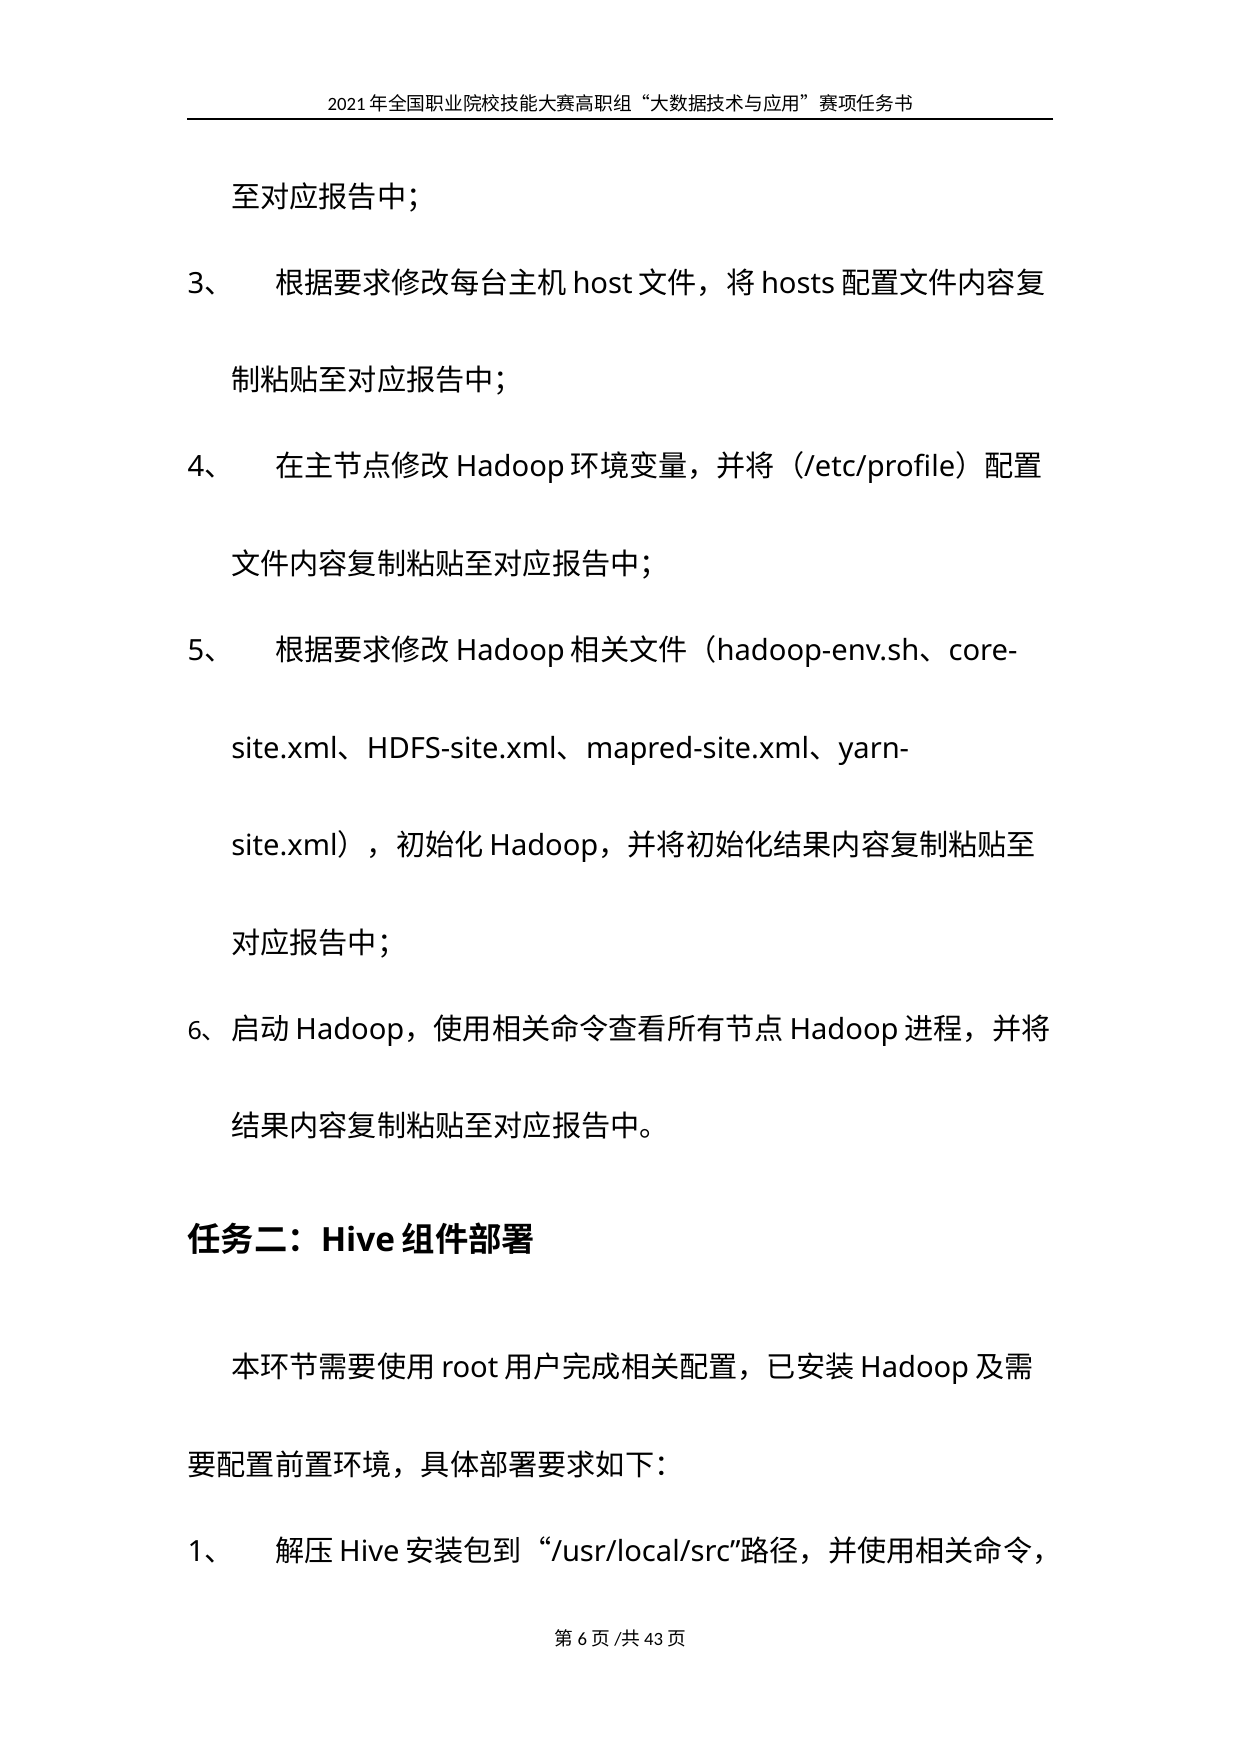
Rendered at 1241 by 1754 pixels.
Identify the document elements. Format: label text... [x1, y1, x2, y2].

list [187, 1516, 1053, 1581]
subtitle 任务二：Hive组件部署 [187, 1205, 1053, 1270]
list 启动Hadoop，使用相关命令查看所有节点Hadoop进程，并将结果内容复制粘贴至对应报告中。 [187, 994, 1053, 1157]
list 在主节点修改Hadoop环境变量，并将（/etc/profile）配置文件内容复制粘贴至对应报告中； [187, 432, 1053, 594]
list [187, 162, 1053, 227]
text 本环节需要使用root用户完成相关配置，已安装Hadoop及需要配置前置环境，具体部署要求如下： [187, 1332, 1053, 1495]
list 根据要求修改每台主机host文件，将hosts配置文件内容复制粘贴至对应报告中； [187, 248, 1053, 411]
list 根据要求修改Hadoop相关文件（hadoop-env.sh、core-site.xml、HDFS-site.xml、mapred-site.xml、yarn-site.xml），初始化Hadoop，并将初始化结果内容复制粘贴至对应报告中； [187, 615, 1053, 973]
